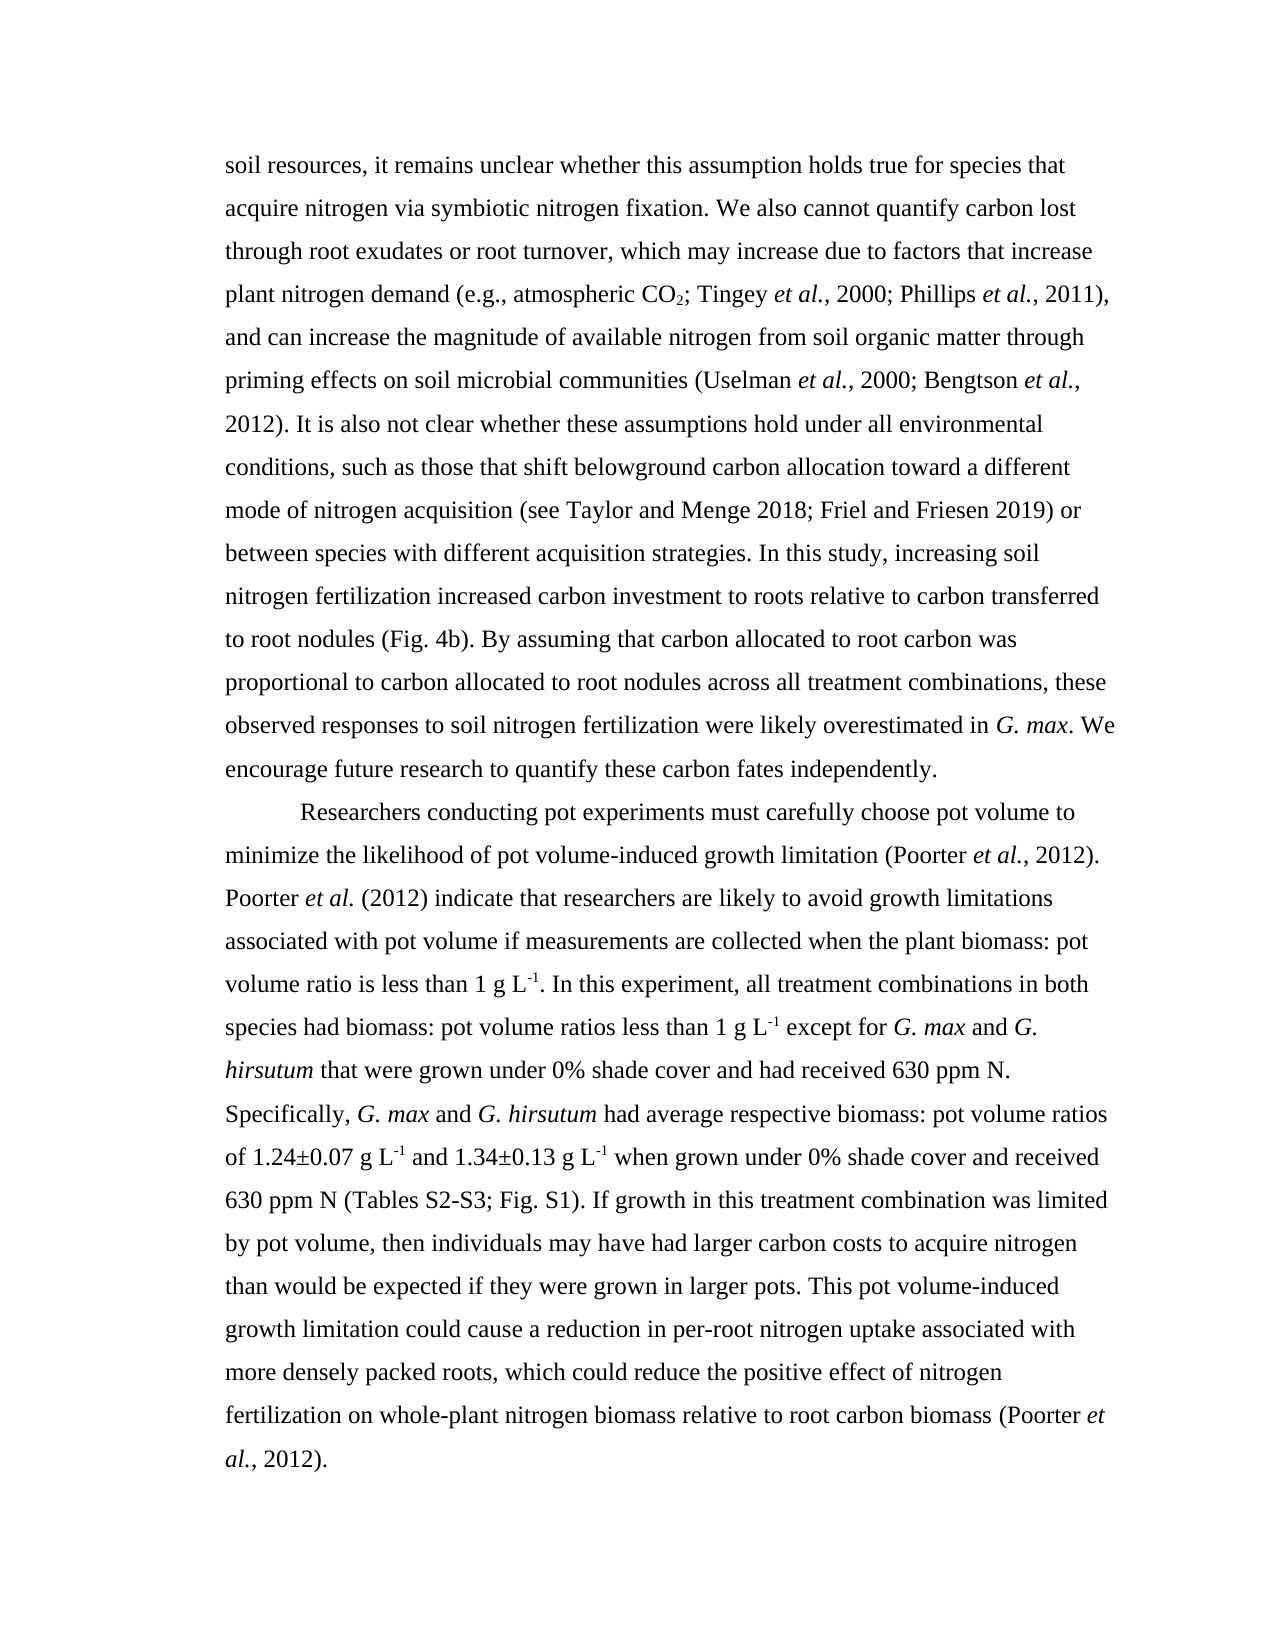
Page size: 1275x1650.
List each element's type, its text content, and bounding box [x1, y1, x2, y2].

text Researchers conducting pot experiments must carefully choose pot volume to minimize the likelihood of pot volume-induced growth limitation (Poorter et al., 2012). Poorter et al. (2012) indicate that researchers are likely to avoid growth limitations associated with pot volume if measurements are collected when the plant biomass: pot volume ratio is less than 1 g L-1. In this experiment, all treatment combinations in both species had biomass: pot volume ratios less than 1 g L-1 except for G. max and G. hirsutum that were grown under 0% shade cover and had received 630 ppm N. Specifically, G. max and G. hirsutum had average respective biomass: pot volume ratios of 1.24±0.07 g L-1 and 1.34±0.13 g L-1 when grown under 0% shade cover and received 630 ppm N (Tables S2-S3; Fig. S1). If growth in this treatment combination was limited by pot volume, then individuals may have had larger carbon costs to acquire nitrogen than would be expected if they were grown in larger pots. This pot volume-induced growth limitation could cause a reduction in per-root nitrogen uptake associated with more densely packed roots, which could reduce the positive effect of nitrogen fertilization on whole-plant nitrogen biomass relative to root carbon biomass (Poorter et al., 2012). [225, 797, 1125, 1472]
